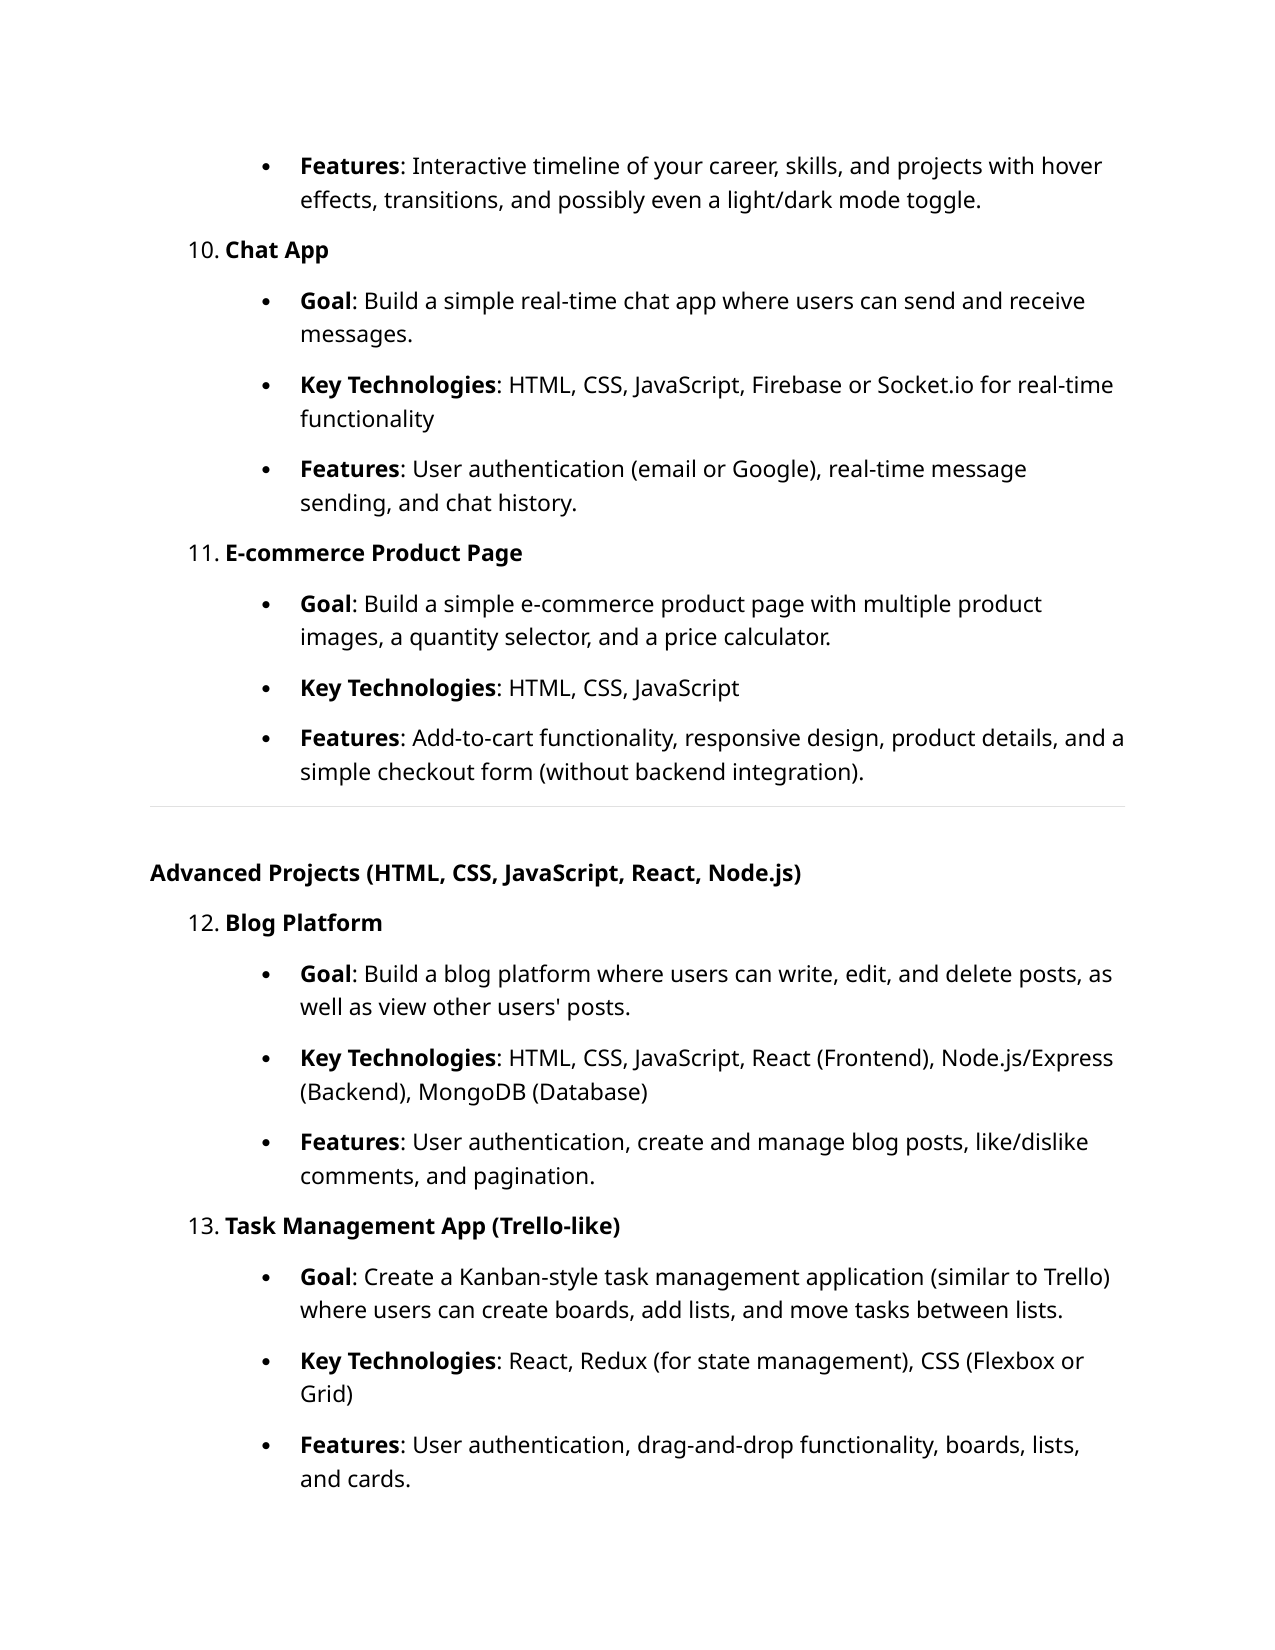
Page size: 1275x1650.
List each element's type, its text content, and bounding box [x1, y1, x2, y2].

list Features: Interactive timeline of your career, skills, and projects with hover effects, transitions, and possibly even a light/dark mode toggle. [262, 150, 1125, 215]
list Goal: Build a blog platform where users can write, edit, and delete posts, as well as view other users' posts. [262, 957, 1125, 1022]
list Key Technologies: HTML, CSS, JavaScript [262, 672, 1125, 703]
list Features: User authentication, drag-and-drop functionality, boards, lists, and cards. [262, 1429, 1125, 1494]
list Features: User authentication, create and manage blog posts, like/dislike comments, and pagination. [262, 1126, 1125, 1191]
list Goal: Build a simple real-time chat app where users can send and receive messages. [262, 284, 1125, 349]
list Chat App [187, 234, 1125, 265]
list Goal: Build a simple e-commerce product page with multiple product images, a quantity selector, and a price calculator. [262, 587, 1125, 652]
list Key Technologies: HTML, CSS, JavaScript, React (Frontend), Node.js/Express (Backend), MongoDB (Database) [262, 1042, 1125, 1107]
list Goal: Create a Kanban-style task management application (similar to Trello) where users can create boards, add lists, and move tasks between lists. [262, 1260, 1125, 1325]
list Blog Platform [187, 907, 1125, 938]
list Task Management App (Trello-like) [187, 1210, 1125, 1241]
list Key Technologies: HTML, CSS, JavaScript, Firebase or Socket.io for real-time functionality [262, 369, 1125, 434]
list Key Technologies: React, Redux (for state management), CSS (Flexbox or Grid) [262, 1344, 1125, 1409]
text Advanced Projects (HTML, CSS, JavaScript, React, Node.js) [150, 857, 1125, 888]
list Features: User authentication (email or Google), real-time message sending, and chat history. [262, 453, 1125, 518]
list Features: Add-to-cart functionality, responsive design, product details, and a simple checkout form (without backend integration). [262, 722, 1125, 787]
list E-commerce Product Page [187, 537, 1125, 568]
